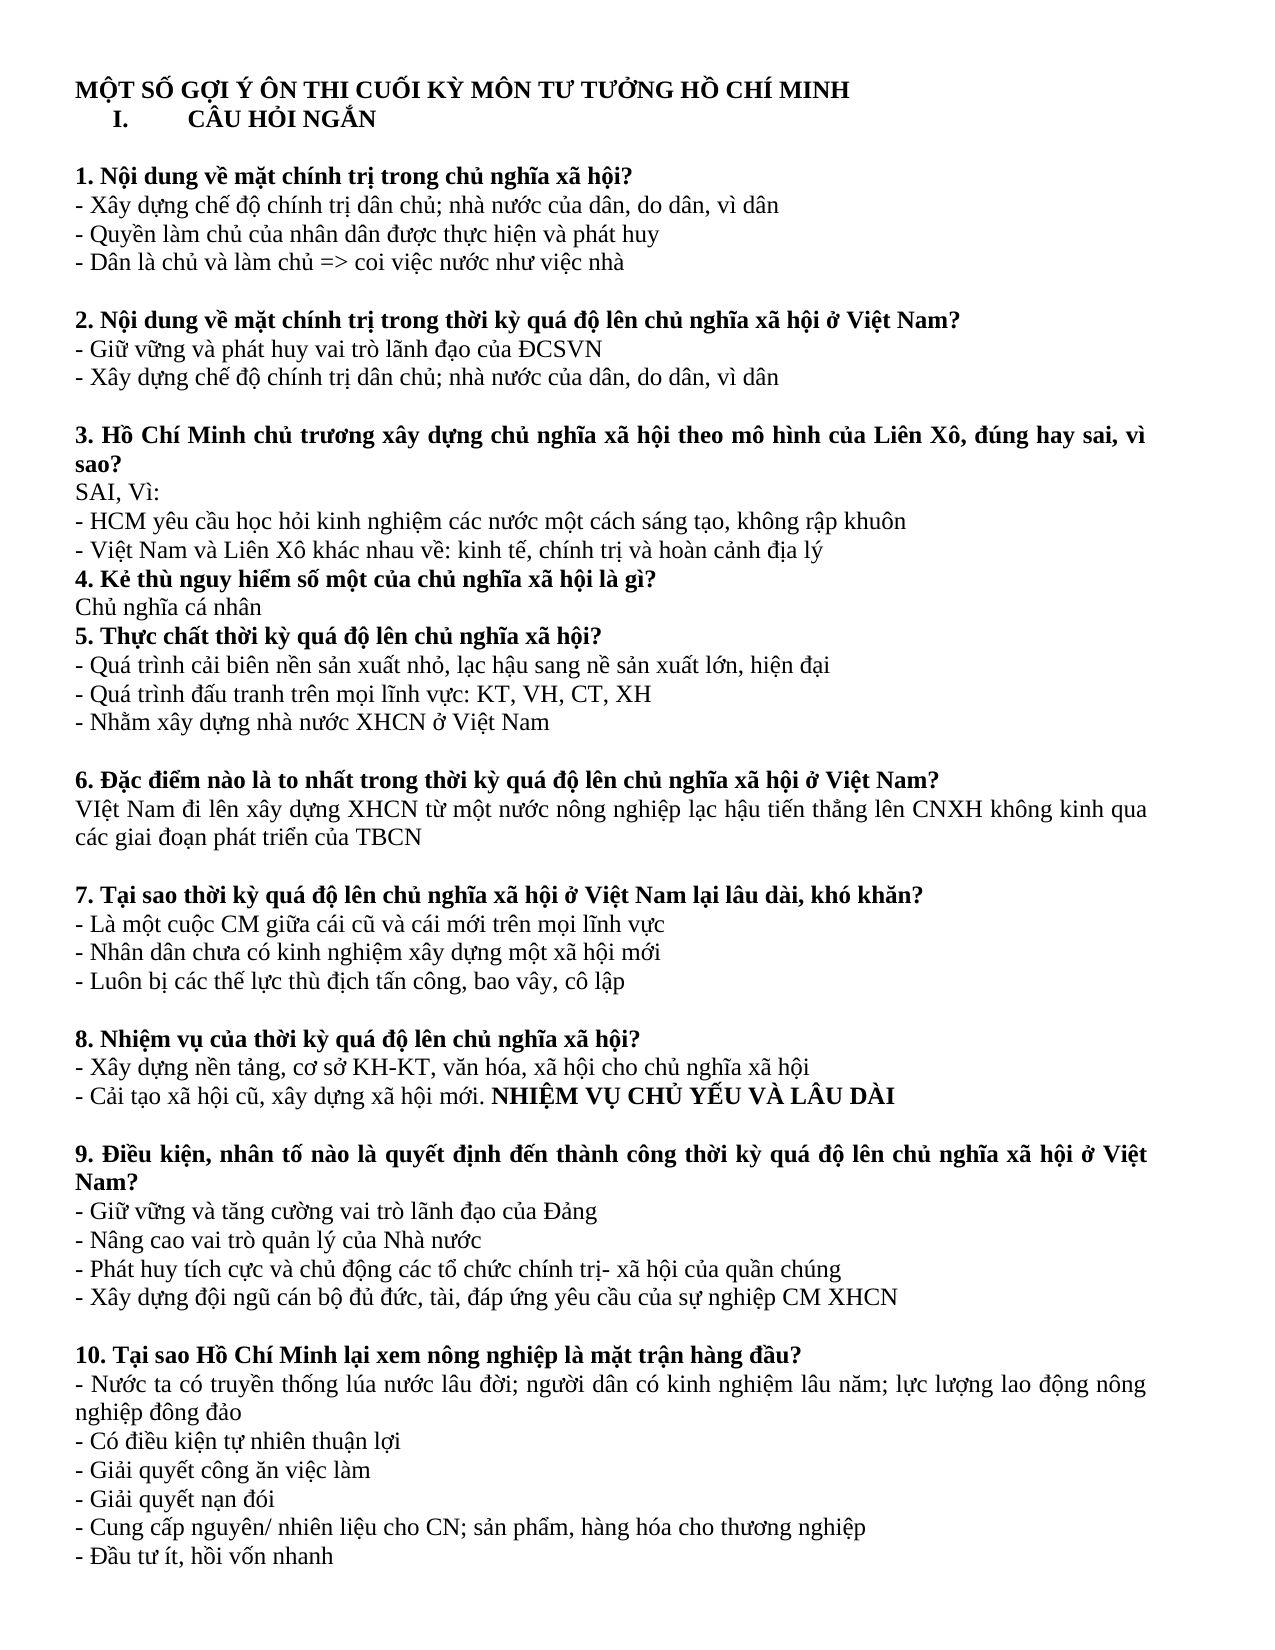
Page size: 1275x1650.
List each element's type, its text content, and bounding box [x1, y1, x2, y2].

text 10. Tại sao Hồ Chí Minh lại xem nông nghiệp là mặt trận hàng đầu? [75, 1340, 1149, 1369]
text - Cải tạo xã hội cũ, xây dựng xã hội mới. NHIỆM VỤ CHỦ YẾU VÀ LÂU DÀI [75, 1081, 1149, 1110]
text - Dân là chủ và làm chủ => coi việc nước như việc nhà [75, 247, 1149, 276]
text - Là một cuộc CM giữa cái cũ và cái mới trên mọi lĩnh vực [75, 909, 1149, 937]
text - Giữ vững và phát huy vai trò lãnh đạo của ĐCSVN - Xây dựng chế độ chính trị dân chủ; nhà nước của dân, do dân, vì dân [75, 334, 1149, 391]
text - Nâng cao vai trò quản lý của Nhà nước [75, 1225, 1149, 1254]
text 2. Nội dung về mặt chính trị trong thời kỳ quá độ lên chủ nghĩa xã hội ở Việt Nam? [75, 305, 1149, 334]
text - Giải quyết công ăn việc làm [75, 1455, 1149, 1484]
text 1. Nội dung về mặt chính trị trong chủ nghĩa xã hội? [75, 161, 1149, 190]
text 3. Hồ Chí Minh chủ trương xây dựng chủ nghĩa xã hội theo mô hình của Liên Xô, đúng hay sai, vì sao? [75, 420, 1149, 477]
text 6. Đặc điểm nào là to nhất trong thời kỳ quá độ lên chủ nghĩa xã hội ở Việt Nam? [75, 765, 1149, 794]
text - Quyền làm chủ của nhân dân được thực hiện và phát huy [75, 219, 1149, 247]
text VIệt Nam đi lên xây dựng XHCN từ một nước nông nghiệp lạc hậu tiến thẳng lên CNXH không kinh qua các giai đoạn phát triển của TBCN [75, 794, 1149, 851]
text - Giữ vững và tăng cường vai trò lãnh đạo của Đảng [75, 1196, 1149, 1225]
text 7. Tại sao thời kỳ quá độ lên chủ nghĩa xã hội ở Việt Nam lại lâu dài, khó khăn? [75, 880, 1149, 909]
text 8. Nhiệm vụ của thời kỳ quá độ lên chủ nghĩa xã hội? [75, 1024, 1149, 1052]
text - Quá trình cải biên nền sản xuất nhỏ, lạc hậu sang nề sản xuất lớn, hiện đại - Quá trình đấu tranh trên mọi lĩnh vực: KT, VH, CT, XH - Nhằm xây dựng nhà nước XHCN ở Việt Nam [75, 650, 1149, 736]
text - Nước ta có truyền thống lúa nước lâu đời; người dân có kinh nghiệm lâu năm; lực lượng lao động nông nghiệp đông đảo [75, 1369, 1149, 1426]
text - Phát huy tích cực và chủ động các tổ chức chính trị- xã hội của quần chúng [75, 1254, 1149, 1282]
text 9. Điều kiện, nhân tố nào là quyết định đến thành công thời kỳ quá độ lên chủ nghĩa xã hội ở Việt Nam? [75, 1139, 1149, 1196]
text Chủ nghĩa cá nhân [75, 592, 1149, 621]
text - Nhân dân chưa có kinh nghiệm xây dựng một xã hội mới [75, 937, 1149, 966]
text - Có điều kiện tự nhiên thuận lợi [75, 1426, 1149, 1455]
text - Luôn bị các thế lực thù địch tấn công, bao vây, cô lập [75, 966, 1149, 995]
text 4. Kẻ thù nguy hiểm số một của chủ nghĩa xã hội là gì? [75, 564, 1149, 592]
text - Xây dựng chế độ chính trị dân chủ; nhà nước của dân, do dân, vì dân [75, 190, 1149, 219]
list CÂU HỎI NGẮN [112, 104, 1149, 132]
text MỘT SỐ GỢI Ý ÔN THI CUỐI KỲ MÔN TƯ TƯỞNG HỒ CHÍ MINH [75, 75, 1149, 104]
text - Xây dựng nền tảng, cơ sở KH-KT, văn hóa, xã hội cho chủ nghĩa xã hội [75, 1052, 1149, 1081]
text - Xây dựng đội ngũ cán bộ đủ đức, tài, đáp ứng yêu cầu của sự nghiệp CM XHCN [75, 1282, 1149, 1311]
text SAI, Vì: - HCM yêu cầu học hỏi kinh nghiệm các nước một cách sáng tạo, không rập khuôn - Việt Nam và Liên Xô khác nhau về: kinh tế, chính trị và hoàn cảnh địa lý [75, 477, 1149, 564]
text - Cung cấp nguyên/ nhiên liệu cho CN; sản phẩm, hàng hóa cho thương nghiệp [75, 1512, 1149, 1541]
text 5. Thực chất thời kỳ quá độ lên chủ nghĩa xã hội? [75, 621, 1149, 650]
text - Giải quyết nạn đói [75, 1484, 1149, 1512]
text - Đầu tư ít, hồi vốn nhanh [75, 1541, 1149, 1570]
